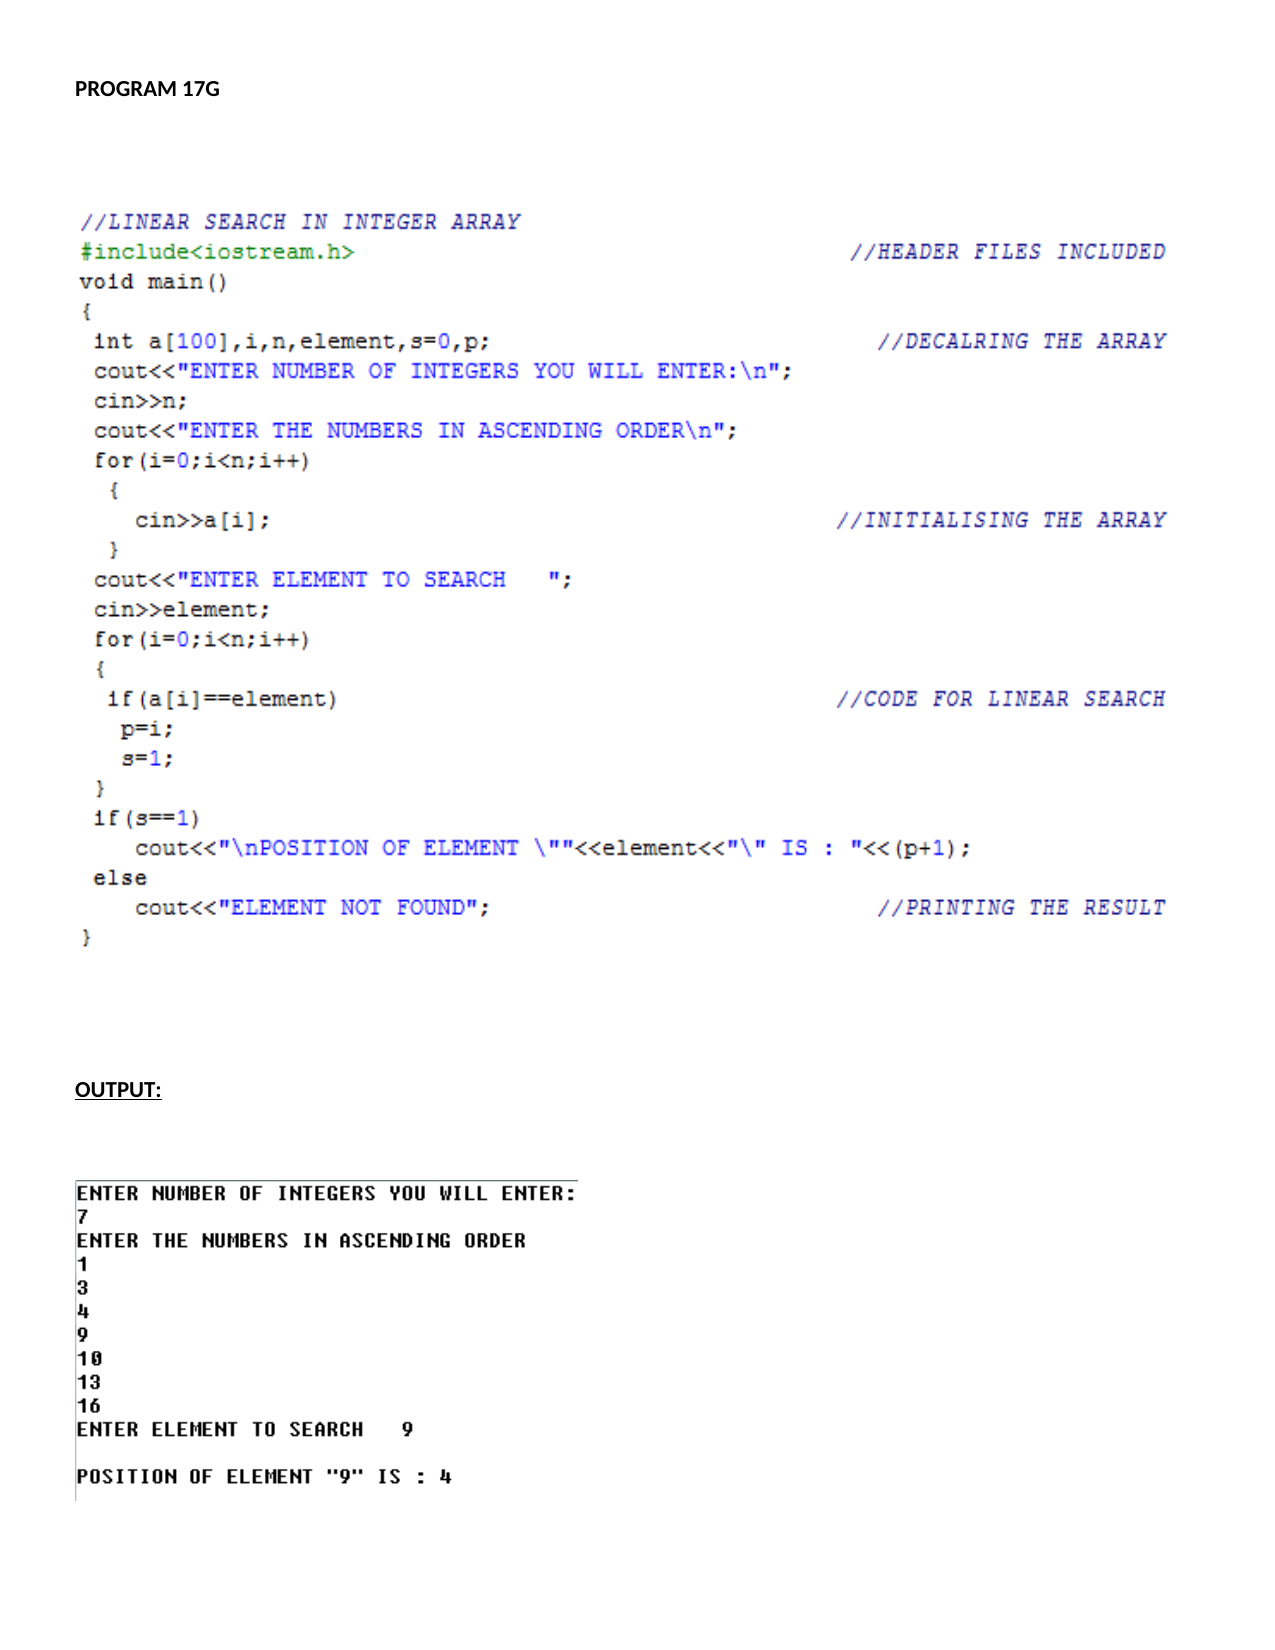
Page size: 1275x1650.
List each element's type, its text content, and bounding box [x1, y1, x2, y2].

picture [75, 1180, 578, 1501]
text OUTPUT: [75, 1075, 1200, 1103]
picture [75, 207, 1175, 997]
